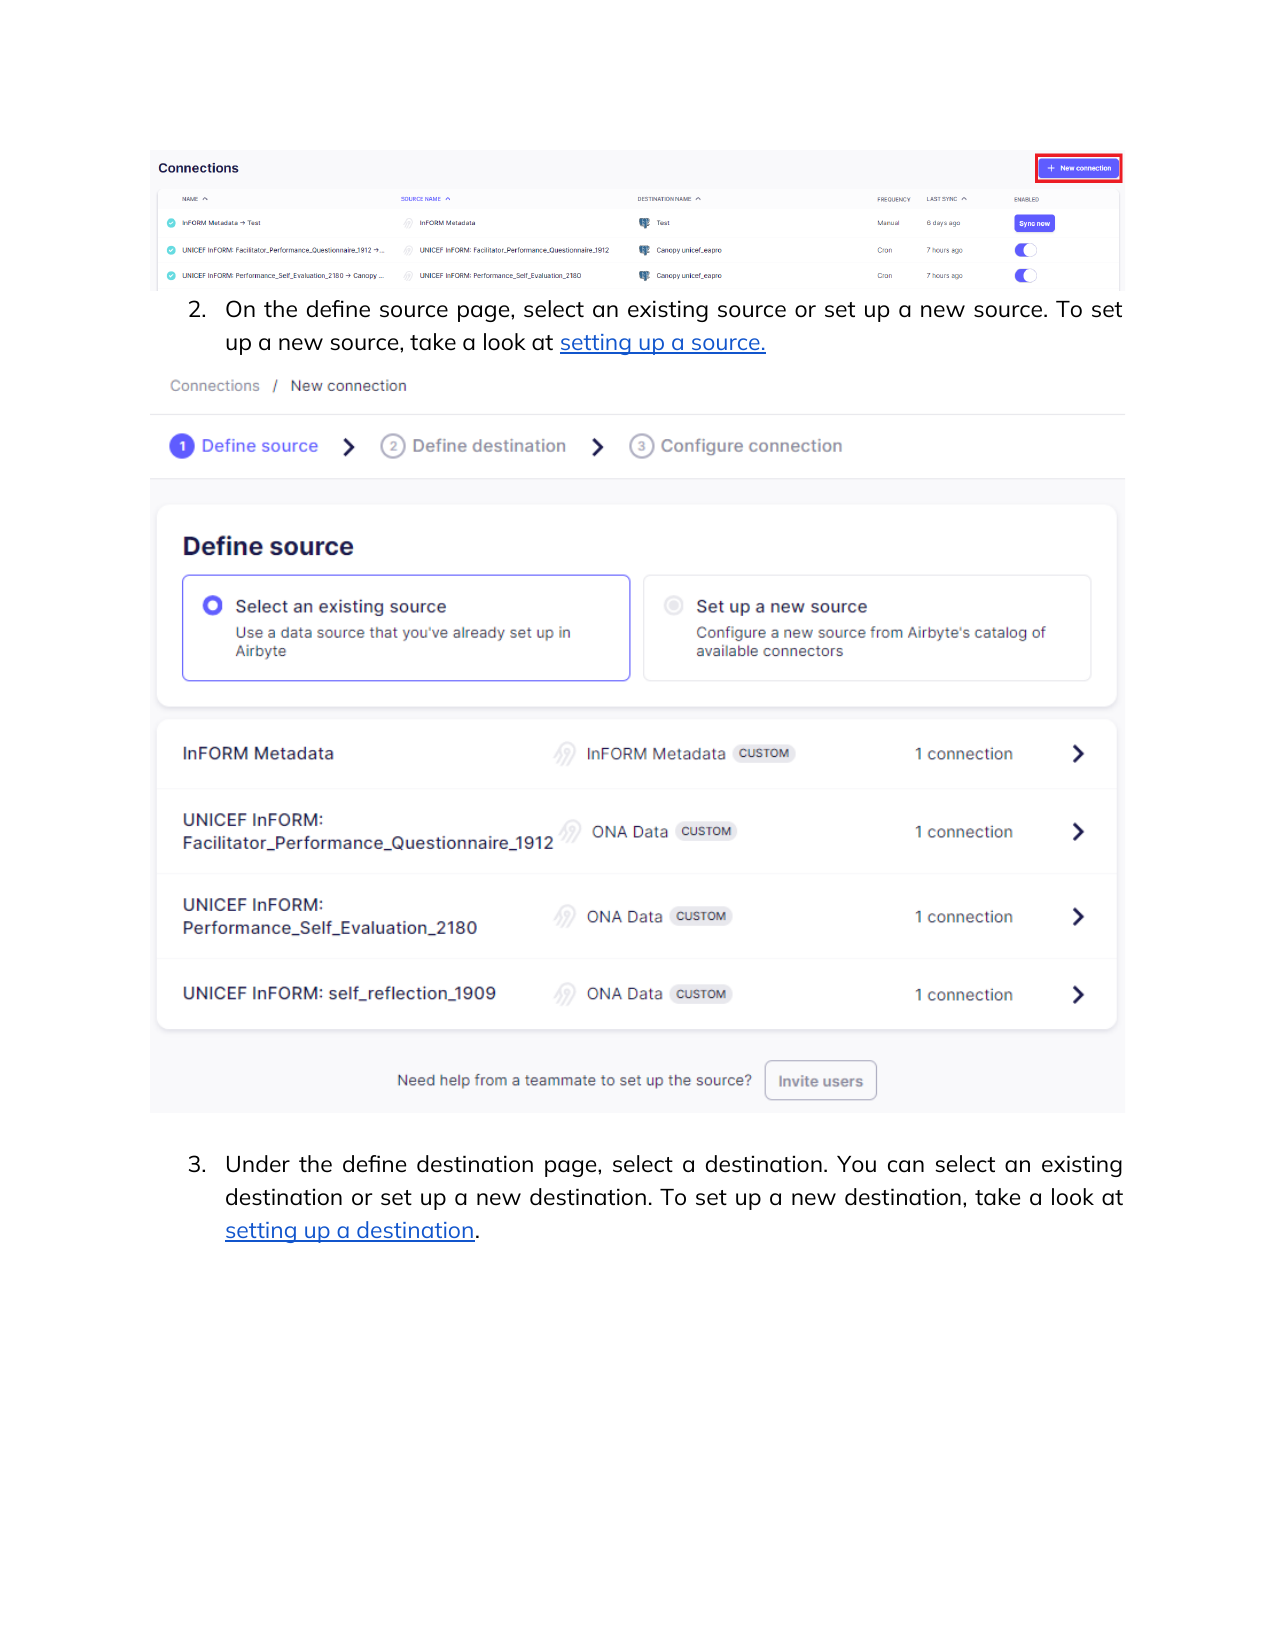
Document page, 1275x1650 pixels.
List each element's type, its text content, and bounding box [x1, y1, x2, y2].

list Under the define destination page, select a destination. You can select an existing destination or set up a new destination. To set up a new destination, take a look at setting up a destination. [187, 1149, 1125, 1244]
picture [150, 150, 1125, 291]
picture [150, 360, 1125, 1113]
list On the define source page, select an existing source or set up a new source. To set up a new source, take a look at setting up a source. [187, 294, 1125, 356]
